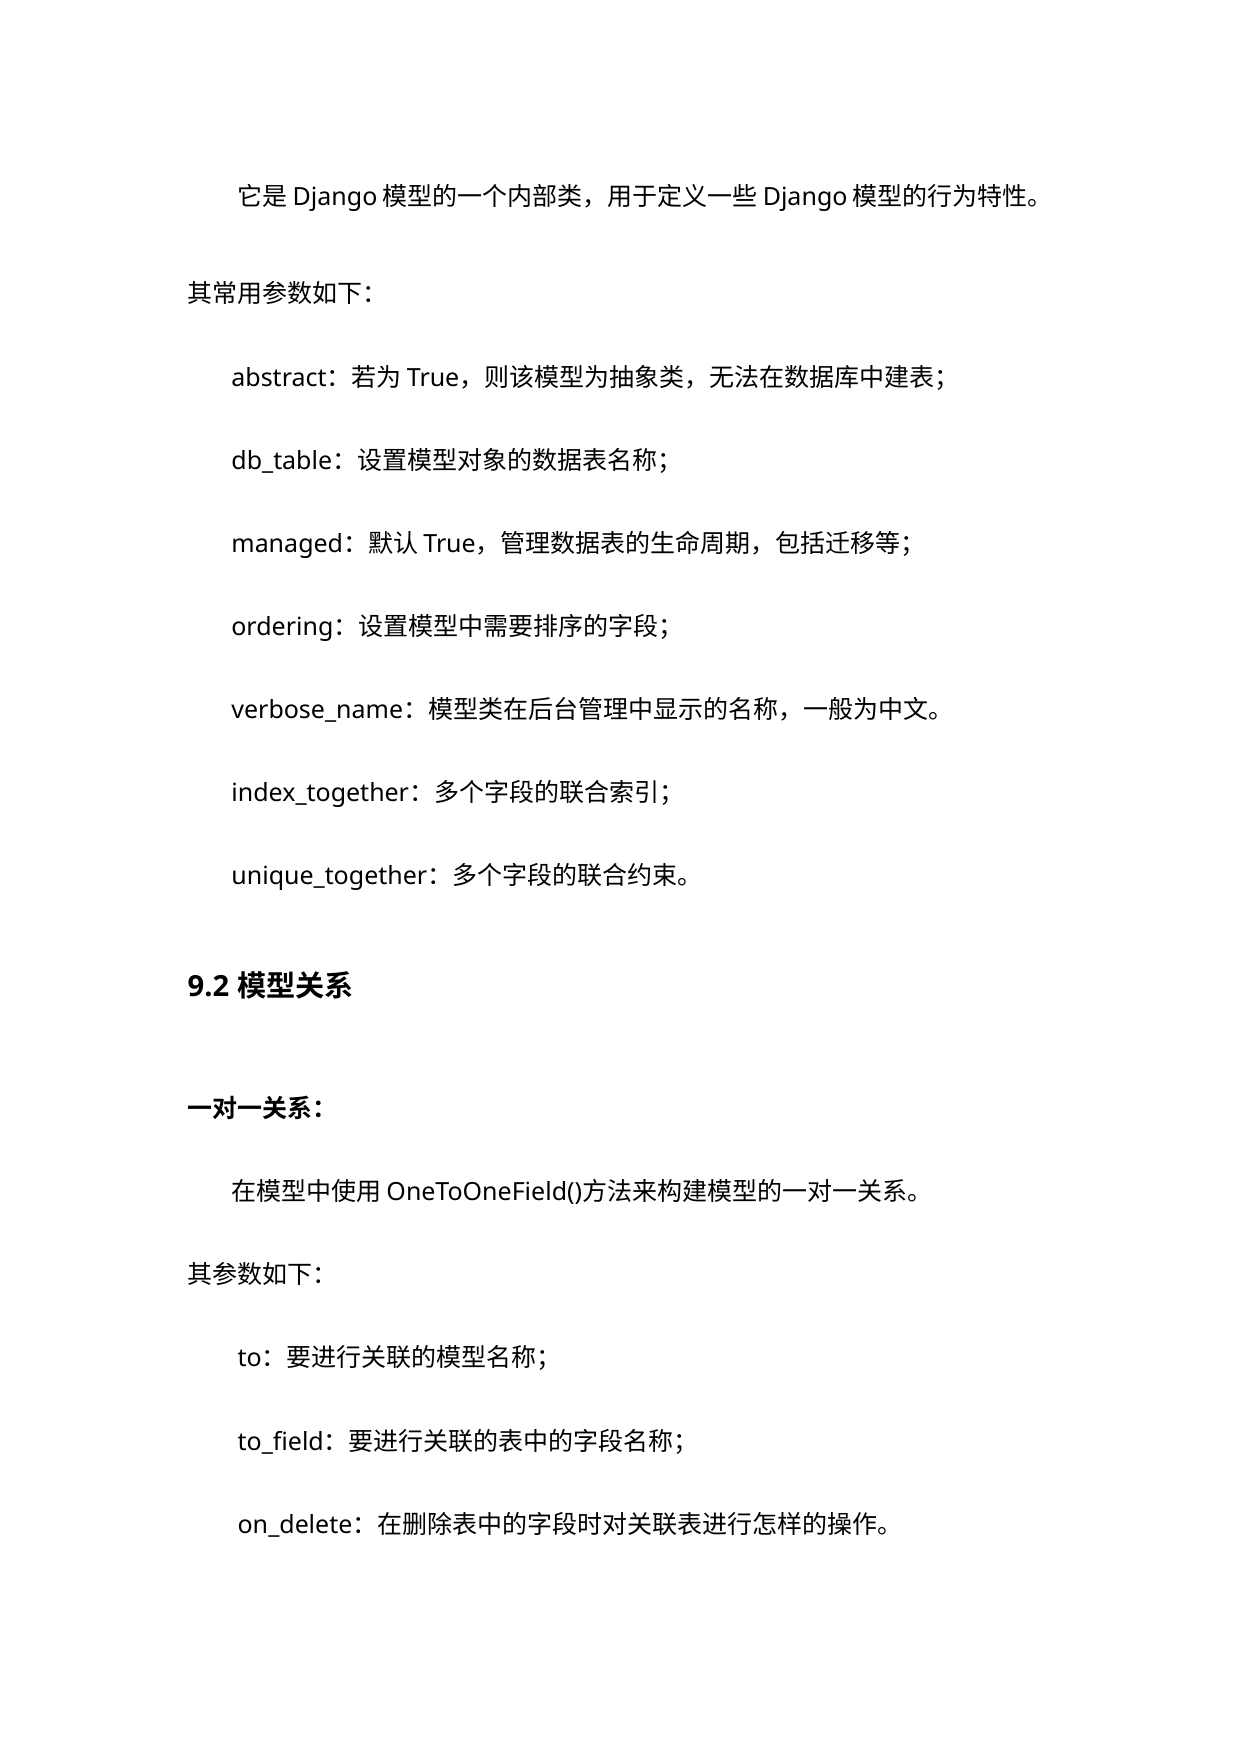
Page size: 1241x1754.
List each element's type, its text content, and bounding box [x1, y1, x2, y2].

list verbose_name：模型类在后台管理中显示的名称，一般为中文。 [187, 675, 1053, 740]
list unique_together：多个字段的联合约束。 [187, 841, 1053, 906]
list index_together：多个字段的联合索引； [187, 758, 1053, 823]
list db_table：设置模型对象的数据表名称； [187, 426, 1053, 491]
list 其参数如下： [187, 1240, 1053, 1305]
list 它是Django模型的一个内部类，用于定义一些Django模型的行为特性。其常用参数如下： [187, 162, 1053, 324]
list on_delete：在删除表中的字段时对关联表进行怎样的操作。 [187, 1490, 1053, 1555]
list to_field：要进行关联的表中的字段名称； [187, 1407, 1053, 1472]
list 一对一关系： [187, 1074, 1053, 1139]
list 在模型中使用OneToOneField()方法来构建模型的一对一关系。 [187, 1157, 1053, 1222]
list to：要进行关联的模型名称； [187, 1323, 1053, 1388]
list abstract：若为True，则该模型为抽象类，无法在数据库中建表； [187, 343, 1053, 408]
subtitle 9.2 模型关系 [187, 952, 1053, 1017]
list ordering：设置模型中需要排序的字段； [187, 592, 1053, 657]
list managed：默认True，管理数据表的生命周期，包括迁移等； [187, 509, 1053, 574]
